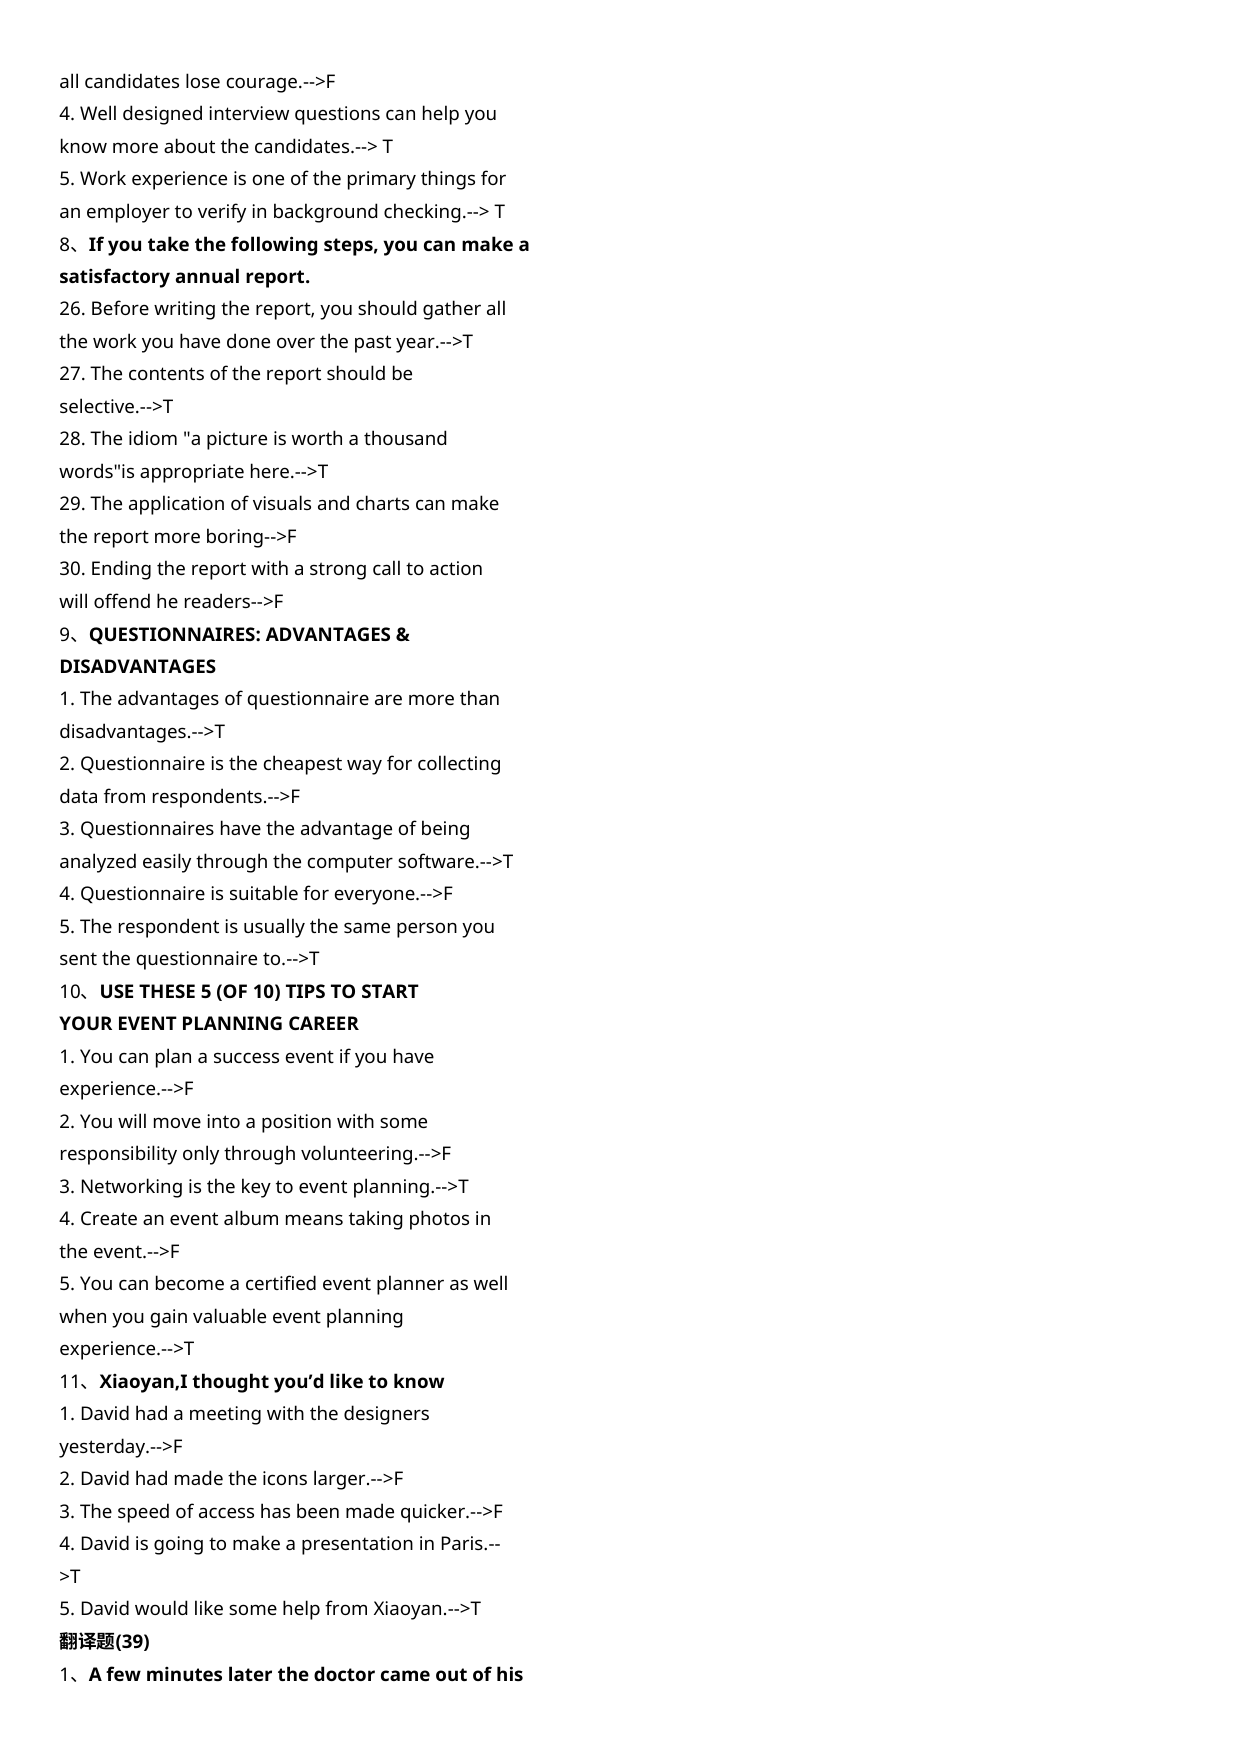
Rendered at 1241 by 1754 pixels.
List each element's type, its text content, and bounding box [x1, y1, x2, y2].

text an employer to verify in background checking.--> T [59, 194, 1181, 227]
text 28. The idiom "a picture is worth a thousand [59, 422, 1181, 454]
text sent the questionnaire to.-->T [59, 942, 1181, 974]
text YOUR EVENT PLANNING CAREER [59, 1007, 1181, 1039]
text will offend he readers-->F [59, 584, 1181, 617]
text 26. Before writing the report, you should gather all [59, 292, 1181, 324]
text words"is appropriate here.-->T [59, 454, 1181, 487]
text data from respondents.-->F [59, 779, 1181, 812]
text selective.-->T [59, 389, 1181, 422]
text 3. The speed of access has been made quicker.-->F [59, 1494, 1181, 1527]
text 5. The respondent is usually the same person you [59, 909, 1181, 942]
text 2. You will move into a position with some [59, 1104, 1181, 1137]
text 3. Networking is the key to event planning.-->T [59, 1169, 1181, 1202]
text 11、Xiaoyan,I thought you’d like to know [59, 1364, 1181, 1397]
text DISADVANTAGES [59, 649, 1181, 682]
text responsibility only through volunteering.-->F [59, 1137, 1181, 1169]
text 1. You can plan a success event if you have [59, 1039, 1181, 1072]
text >T [59, 1559, 1181, 1592]
text 5. You can become a certified event planner as well [59, 1267, 1181, 1299]
text 4. Create an event album means taking photos in [59, 1202, 1181, 1234]
text disadvantages.-->T [59, 714, 1181, 747]
text the work you have done over the past year.-->T [59, 324, 1181, 357]
text 1. David had a meeting with the designers [59, 1397, 1181, 1429]
text 5. David would like some help from Xiaoyan.-->T [59, 1592, 1181, 1624]
text yesterday.-->F [59, 1429, 1181, 1462]
text experience.-->T [59, 1332, 1181, 1364]
text 3. Questionnaires have the advantage of being [59, 812, 1181, 844]
text know more about the candidates.--> T [59, 129, 1181, 162]
text the event.-->F [59, 1234, 1181, 1267]
text 1、A few minutes later the doctor came out of his [59, 1657, 1181, 1689]
text 2. David had made the icons larger.-->F [59, 1462, 1181, 1494]
text 4. Well designed interview questions can help you [59, 97, 1181, 129]
text 2. Questionnaire is the cheapest way for collecting [59, 747, 1181, 779]
text all candidates lose courage.-->F [59, 64, 1181, 97]
text 10、USE THESE 5 (OF 10) TIPS TO START [59, 974, 1181, 1007]
text 5. Work experience is one of the primary things for [59, 162, 1181, 194]
text 9、QUESTIONNAIRES: ADVANTAGES & [59, 617, 1181, 649]
text analyzed easily through the computer software.-->T [59, 844, 1181, 877]
text the report more boring-->F [59, 519, 1181, 552]
text 29. The application of visuals and charts can make [59, 487, 1181, 519]
text satisfactory annual report. [59, 259, 1181, 292]
text 翻译题(39) [59, 1624, 1181, 1657]
text 4. Questionnaire is suitable for everyone.-->F [59, 877, 1181, 909]
text when you gain valuable event planning [59, 1299, 1181, 1332]
text 4. David is going to make a presentation in Paris.-- [59, 1527, 1181, 1559]
text 8、If you take the following steps, you can make a [59, 227, 1181, 259]
text 30. Ending the report with a strong call to action [59, 552, 1181, 584]
text experience.-->F [59, 1072, 1181, 1104]
text 27. The contents of the report should be [59, 357, 1181, 389]
text 1. The advantages of questionnaire are more than [59, 682, 1181, 714]
